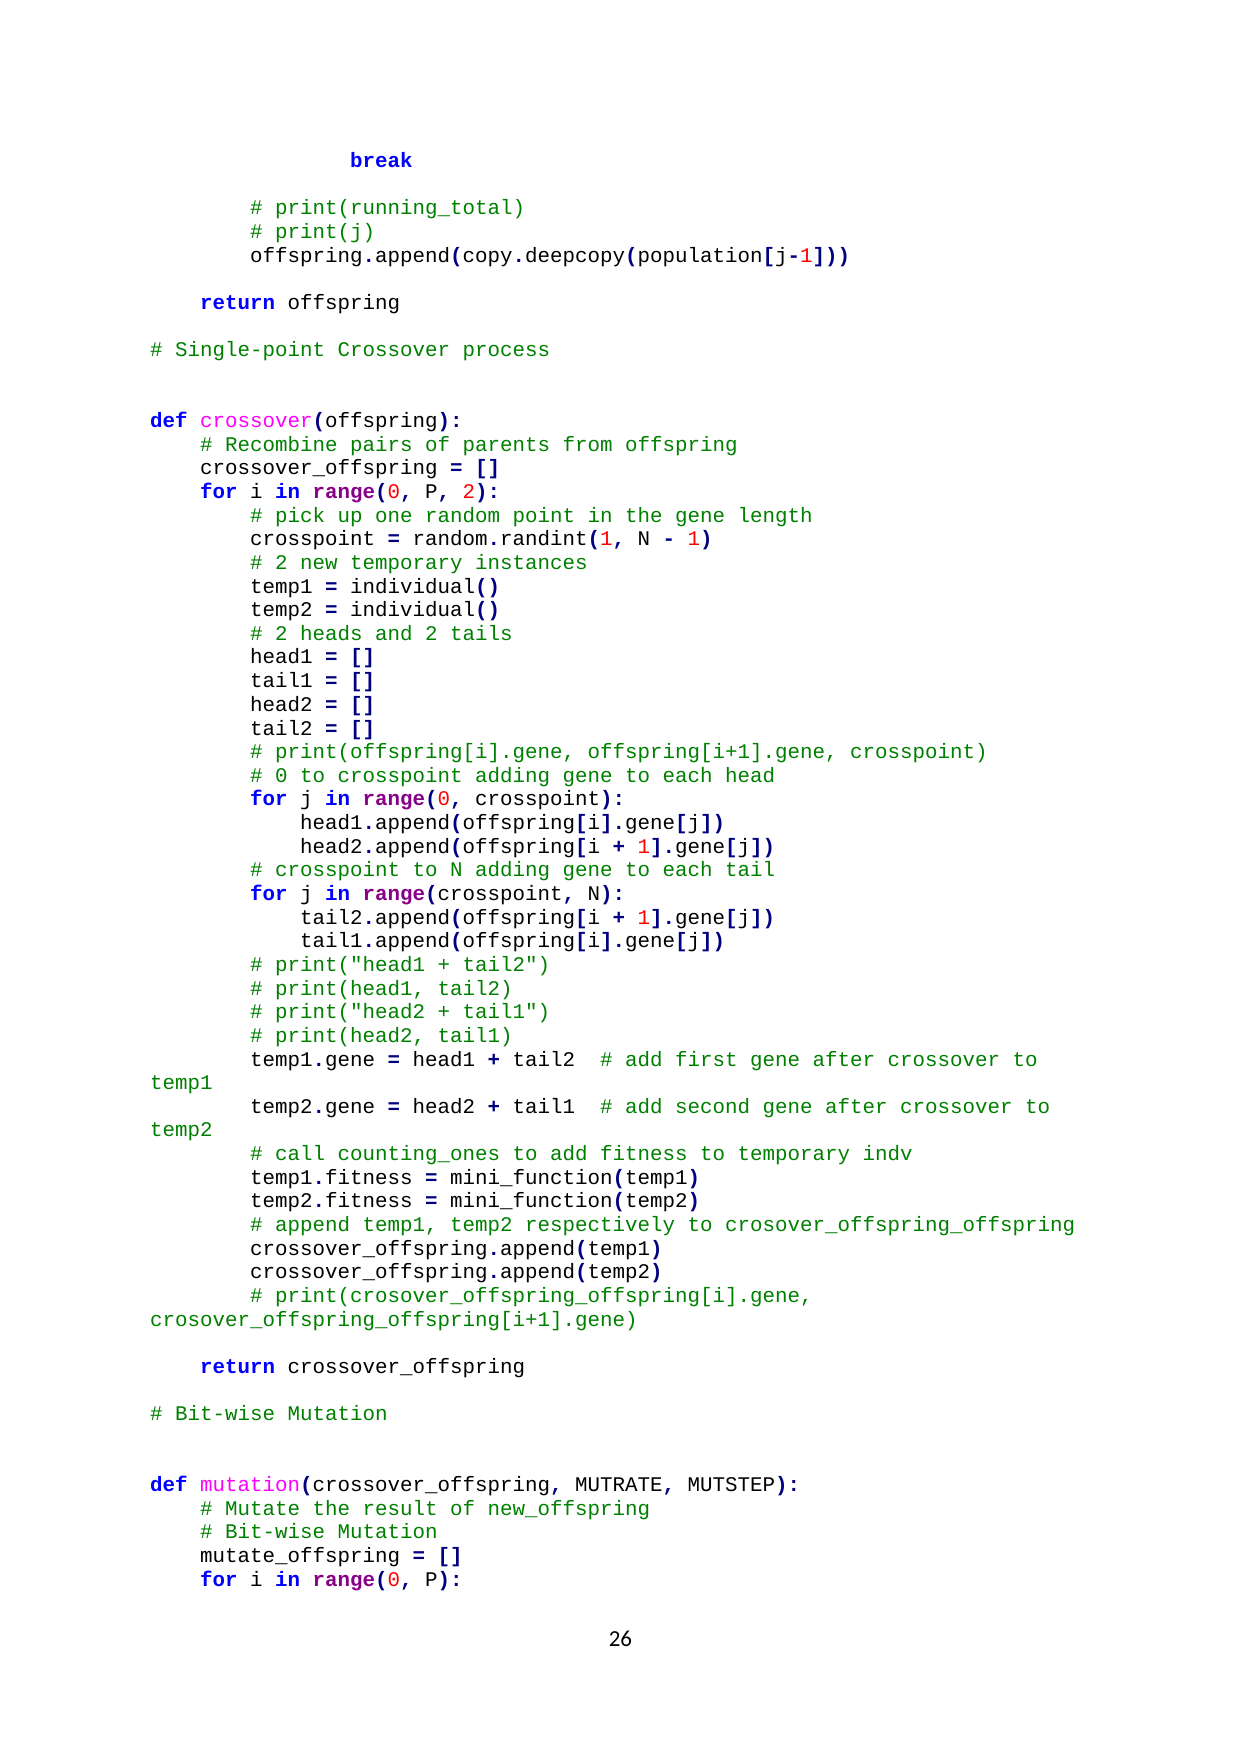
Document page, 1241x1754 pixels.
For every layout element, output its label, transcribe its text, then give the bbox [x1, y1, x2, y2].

text crossover_offspring.append(temp2) [150, 1261, 1090, 1285]
text temp2.fitness = mini_function(temp2) [150, 1190, 1090, 1214]
text offspring.append(copy.deepcopy(population[j-1])) [150, 244, 1090, 268]
text return offspring [150, 292, 1090, 316]
text tail1 = [] [150, 670, 1090, 694]
text break [150, 150, 1090, 174]
text # print(head2, tail1) [150, 1025, 1090, 1048]
text # append temp1, temp2 respectively to crosover_offspring_offspring [150, 1214, 1090, 1238]
text # print(crosover_offspring_offspring[i].gene, crosover_offspring_offspring[i+1].gene) [150, 1285, 1090, 1332]
text # crosspoint to N adding gene to each tail [150, 859, 1090, 883]
text temp1.fitness = mini_function(temp1) [150, 1167, 1090, 1190]
text tail1.append(offspring[i].gene[j]) [150, 930, 1090, 954]
text temp1 = individual() [150, 576, 1090, 599]
text temp2 = individual() [150, 599, 1090, 623]
text # 2 new temporary instances [150, 552, 1090, 576]
text crosspoint = random.randint(1, N - 1) [150, 528, 1090, 552]
text head2.append(offspring[i + 1].gene[j]) [150, 836, 1090, 859]
text def mutation(crossover_offspring, MUTRATE, MUTSTEP): [150, 1474, 1090, 1498]
text crossover_offspring.append(temp1) [150, 1238, 1090, 1261]
text # print("head2 + tail1") [150, 1001, 1090, 1025]
text # print(j) [150, 221, 1090, 244]
text # 0 to crosspoint adding gene to each head [150, 765, 1090, 788]
text return crossover_offspring [150, 1356, 1090, 1379]
text head2 = [] [150, 694, 1090, 717]
text # Bit-wise Mutation [150, 1521, 1090, 1545]
text tail2 = [] [150, 717, 1090, 741]
text # Bit-wise Mutation [150, 1403, 1090, 1427]
text temp1.gene = head1 + tail2 # add first gene after crossover to temp1 [150, 1048, 1090, 1096]
text for j in range(crosspoint, N): [150, 883, 1090, 907]
text # 2 heads and 2 tails [150, 623, 1090, 647]
text # Single-point Crossover process [150, 339, 1090, 363]
text tail2.append(offspring[i + 1].gene[j]) [150, 907, 1090, 930]
text for j in range(0, crosspoint): [150, 788, 1090, 812]
text # print(head1, tail2) [150, 978, 1090, 1001]
text mutate_offspring = [] [150, 1545, 1090, 1569]
text # call counting_ones to add fitness to temporary indv [150, 1143, 1090, 1167]
text # print(offspring[i].gene, offspring[i+1].gene, crosspoint) [150, 741, 1090, 765]
text for i in range(0, P, 2): [150, 481, 1090, 505]
text # print("head1 + tail2") [150, 954, 1090, 978]
text # Mutate the result of new_offspring [150, 1498, 1090, 1521]
text head1.append(offspring[i].gene[j]) [150, 812, 1090, 836]
text # Recombine pairs of parents from offspring [150, 434, 1090, 457]
text for i in range(0, P): [150, 1569, 1090, 1592]
text # print(running_total) [150, 197, 1090, 221]
text crossover_offspring = [] [150, 457, 1090, 481]
text def crossover(offspring): [150, 410, 1090, 434]
text head1 = [] [150, 647, 1090, 670]
text temp2.gene = head2 + tail1 # add second gene after crossover to temp2 [150, 1096, 1090, 1143]
text # pick up one random point in the gene length [150, 505, 1090, 528]
